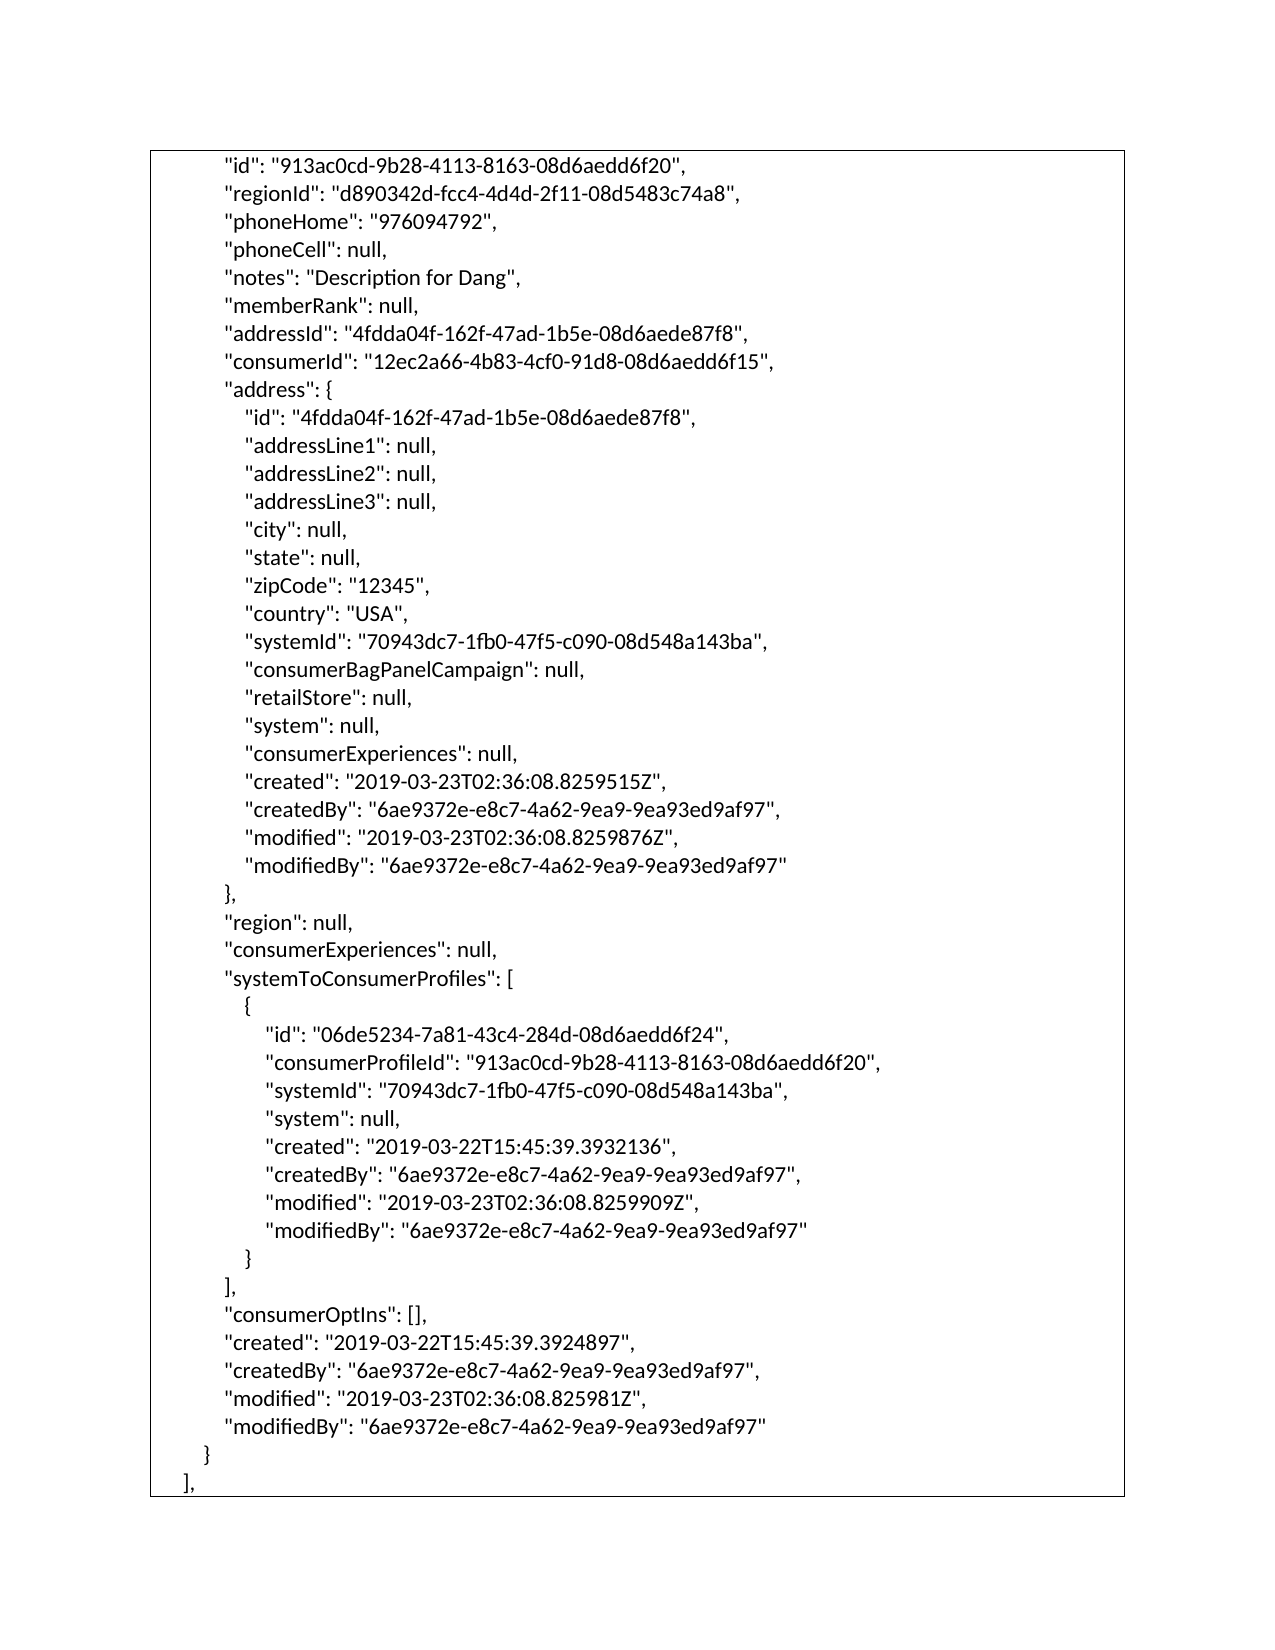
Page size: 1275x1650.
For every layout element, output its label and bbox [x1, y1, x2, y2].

table_header [151, 151, 1124, 1496]
